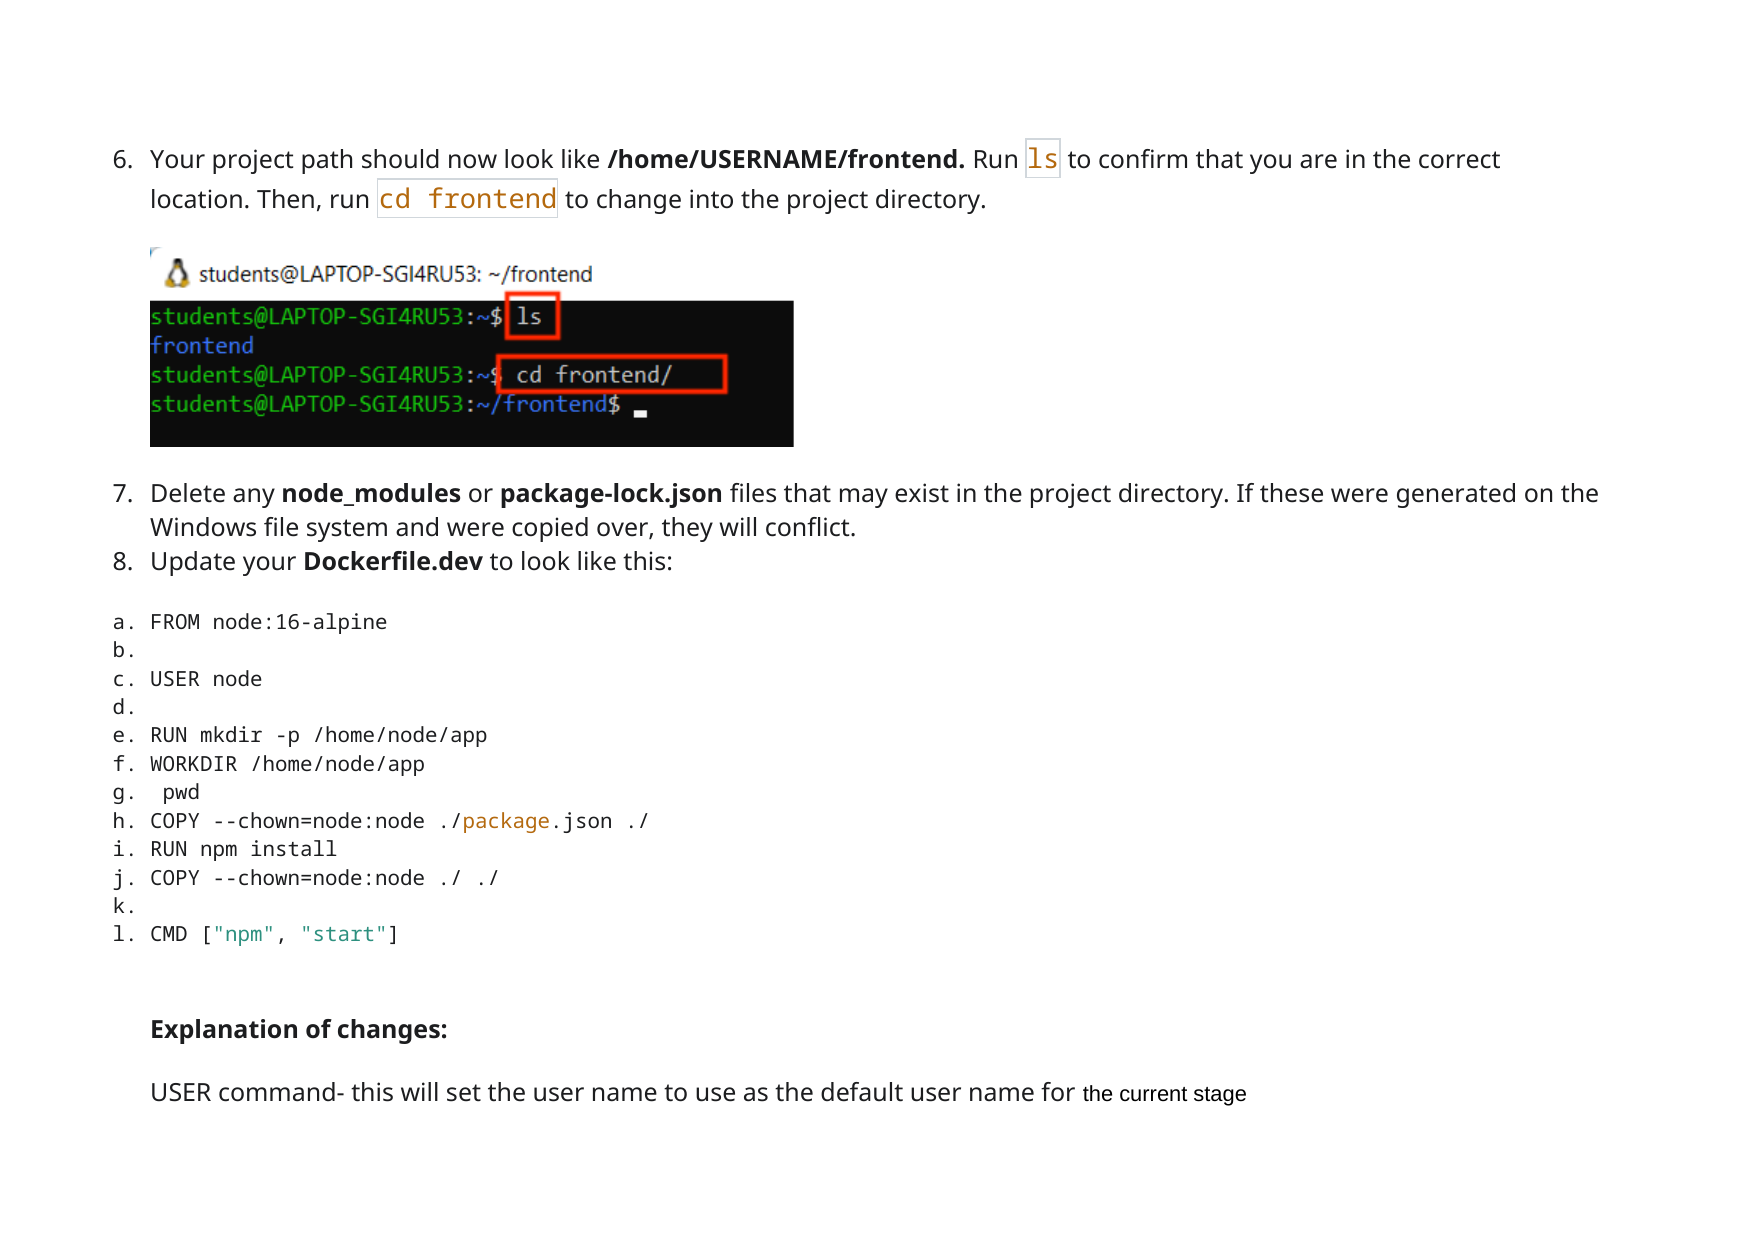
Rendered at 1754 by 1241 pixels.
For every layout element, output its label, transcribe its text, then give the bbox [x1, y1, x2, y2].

list RUN mkdir -p /home/node/app [112, 721, 1679, 749]
list WORKDIR /home/node/app [112, 749, 1679, 777]
list COPY --chown=node:node ./package.json ./ [112, 806, 1679, 834]
list FROM node:16-alpine [112, 607, 1679, 635]
list Your project path should now look like /home/USERNAME/frontend. Run ls to confirm that you are in the correct location. Then, run cd frontend to change into the project directory. [112, 138, 1679, 218]
list Delete any node_modules or package-lock.json files that may exist in the project directory. If these were generated on the Windows file system and were copied over, they will conflict. [112, 475, 1679, 543]
list pwd [112, 777, 1679, 806]
list CMD ["npm", "start"] [112, 919, 1679, 948]
text USER command- this will set the user name to use as the default user name for the current stage [150, 1074, 1679, 1108]
list Update your Dockerfile.dev to look like this: [112, 543, 1679, 578]
list COPY --chown=node:node ./ ./ [112, 863, 1679, 891]
picture [150, 247, 794, 447]
text Explanation of changes: [150, 977, 1679, 1045]
list USER node [112, 664, 1679, 692]
list RUN npm install [112, 834, 1679, 863]
